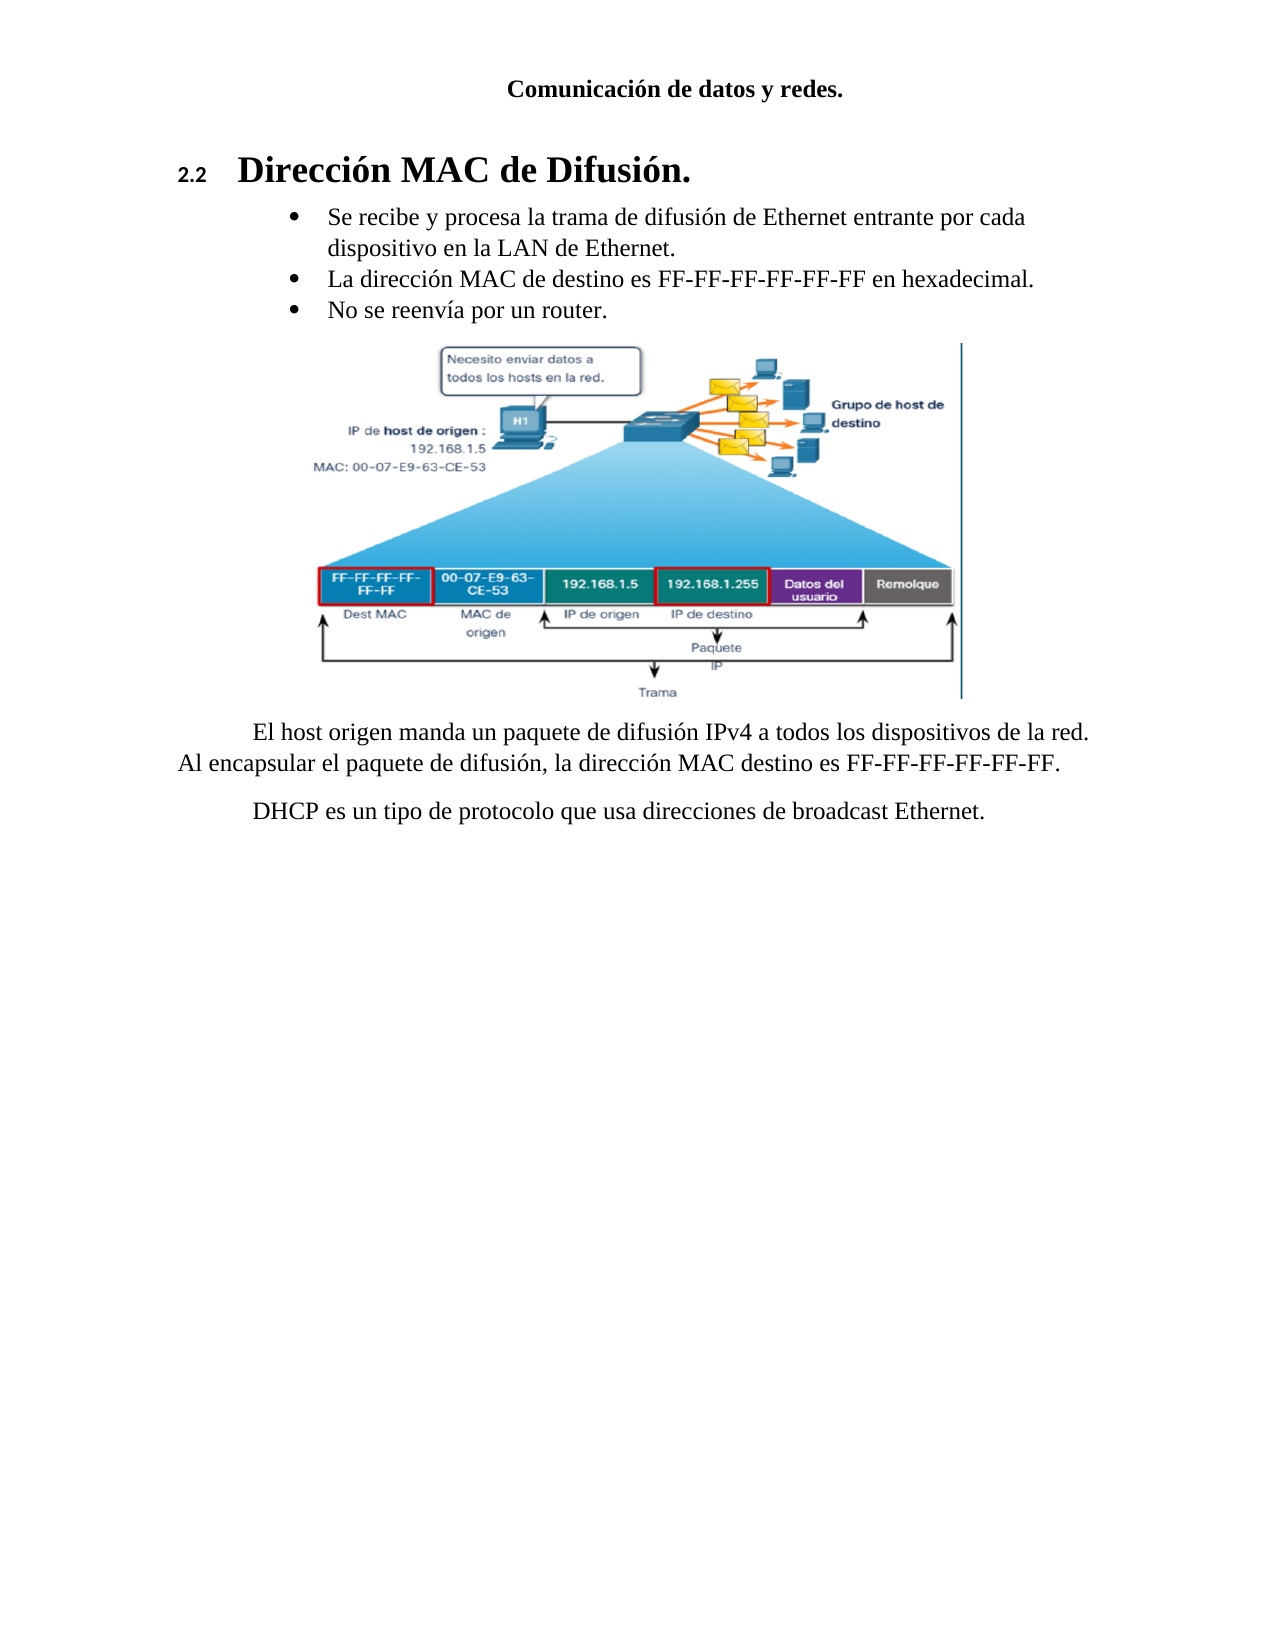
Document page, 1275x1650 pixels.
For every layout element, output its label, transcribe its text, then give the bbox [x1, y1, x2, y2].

text El host origen manda un paquete de difusión IPv4 a todos los dispositivos de la red. Al encapsular el paquete de difusión, la dirección MAC destino es FF-FF-FF-FF-FF-FF. [177, 717, 1098, 777]
list Se recibe y procesa la trama de difusión de Ethernet entrante por cada dispositivo en la LAN de Ethernet. [290, 202, 1098, 262]
subtitle Dirección MAC de Difusión. [177, 148, 1098, 191]
list La dirección MAC de destino es FF-FF-FF-FF-FF-FF en hexadecimal. [290, 264, 1098, 293]
text DHCP es un tipo de protocolo que usa direcciones de broadcast Ethernet. [177, 796, 1098, 825]
picture [312, 343, 960, 699]
list No se reenvía por un router. [290, 296, 1098, 324]
